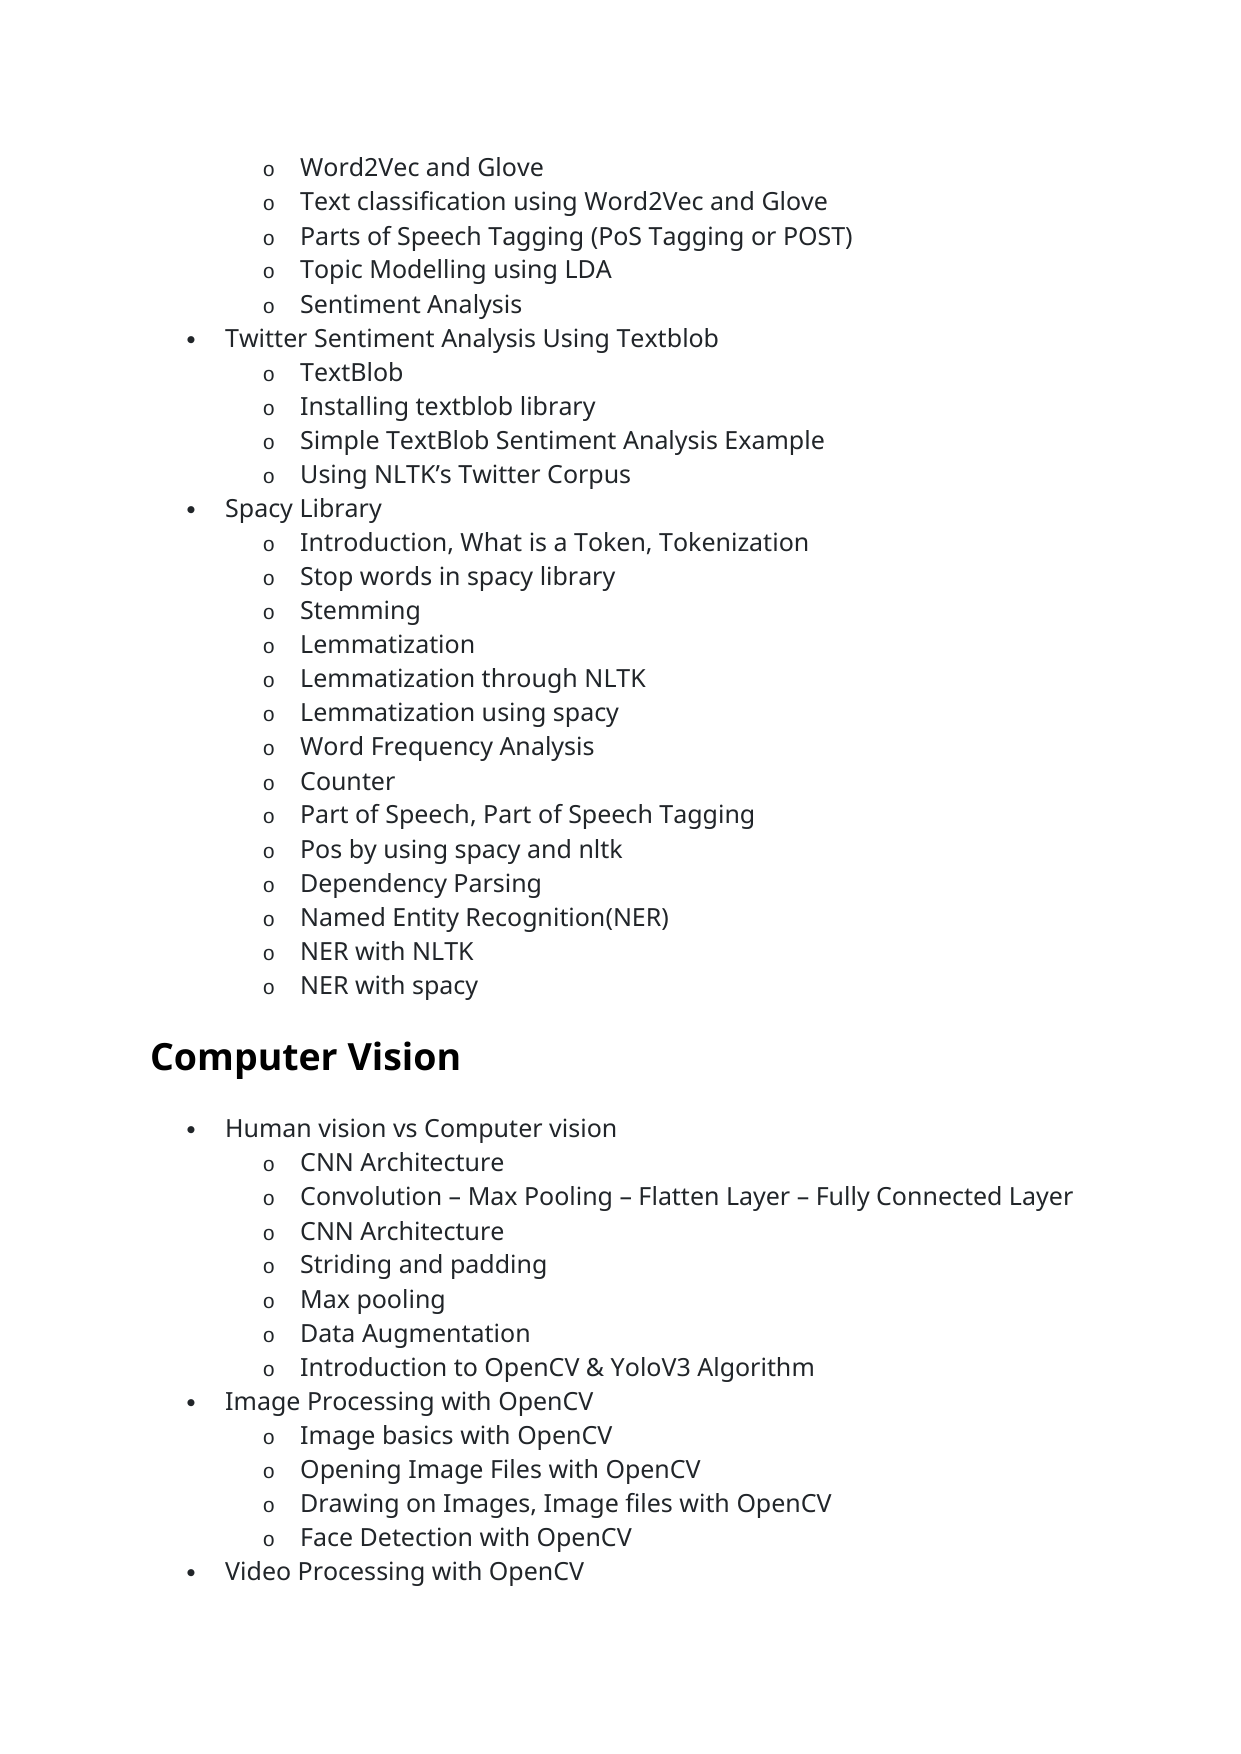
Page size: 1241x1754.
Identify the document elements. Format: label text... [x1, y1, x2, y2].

list Data Augmentation [262, 1315, 1090, 1349]
list Human vision vs Computer vision [187, 1111, 1090, 1145]
list Twitter Sentiment Analysis Using Textblob [187, 320, 1090, 354]
list CNN Architecture [262, 1145, 1090, 1179]
list Lemmatization using spacy [262, 695, 1090, 729]
list NER with spacy [262, 967, 1090, 1002]
list Topic Modelling using LDA [262, 252, 1090, 286]
list Sentiment Analysis [262, 286, 1090, 320]
list Counter [262, 763, 1090, 797]
list Striding and padding [262, 1247, 1090, 1281]
text Computer Vision [150, 1031, 1090, 1082]
list Part of Speech, Part of Speech Tagging [262, 797, 1090, 831]
list Lemmatization through NLTK [262, 661, 1090, 695]
list Simple TextBlob Sentiment Analysis Example [262, 422, 1090, 457]
list Max pooling [262, 1281, 1090, 1315]
list Word2Vec and Glove [262, 150, 1090, 184]
list Using NLTK’s Twitter Corpus [262, 457, 1090, 491]
list Stemming [262, 593, 1090, 627]
list Introduction to OpenCV & YoloV3 Algorithm [262, 1349, 1090, 1383]
list TextBlob [262, 354, 1090, 388]
list Image basics with OpenCV [262, 1417, 1090, 1452]
list Installing textblob library [262, 388, 1090, 422]
list CNN Architecture [262, 1213, 1090, 1247]
list Drawing on Images, Image files with OpenCV [262, 1486, 1090, 1520]
list NER with NLTK [262, 933, 1090, 967]
list Dependency Parsing [262, 865, 1090, 899]
list Face Detection with OpenCV [262, 1520, 1090, 1554]
list Opening Image Files with OpenCV [262, 1452, 1090, 1486]
list Parts of Speech Tagging (PoS Tagging or POST) [262, 218, 1090, 252]
list Spacy Library [187, 491, 1090, 525]
list Image Processing with OpenCV [187, 1383, 1090, 1417]
list Word Frequency Analysis [262, 729, 1090, 763]
list Pos by using spacy and nltk [262, 831, 1090, 865]
list Convolution – Max Pooling – Flatten Layer – Fully Connected Layer [262, 1179, 1090, 1213]
list Text classification using Word2Vec and Glove [262, 184, 1090, 218]
list Named Entity Recognition(NER) [262, 899, 1090, 933]
list Video Processing with OpenCV [187, 1554, 1090, 1588]
list Lemmatization [262, 627, 1090, 661]
list Stop words in spacy library [262, 559, 1090, 593]
list Introduction, What is a Token, Tokenization [262, 525, 1090, 559]
